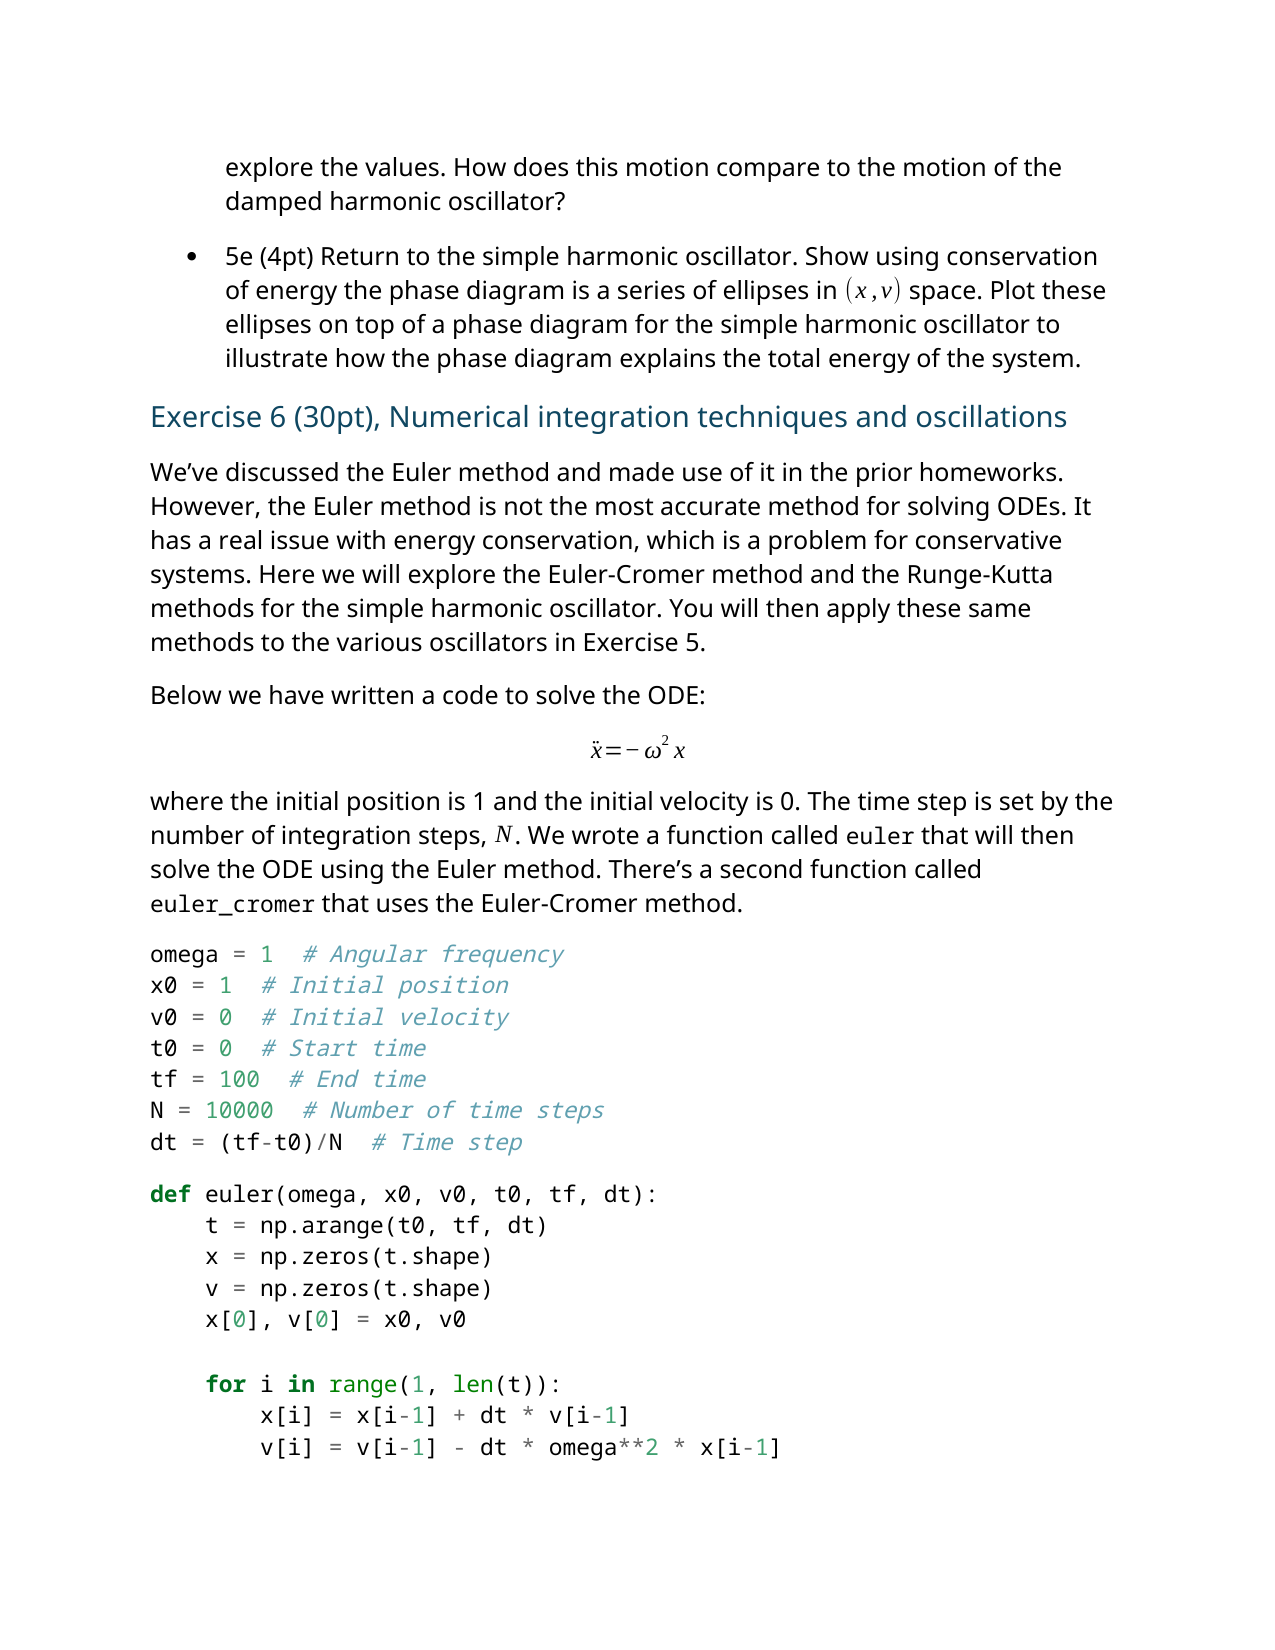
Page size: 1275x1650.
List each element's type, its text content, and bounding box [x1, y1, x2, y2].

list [187, 150, 1125, 218]
text Below we have written a code to solve the ODE: [150, 678, 1125, 712]
text We’ve discussed the Euler method and made use of it in the prior homeworks. However, the Euler method is not the most accurate method for solving ODEs. It has a real issue with energy conservation, which is a problem for conservative systems. Here we will explore the Euler-Cromer method and the Runge-Kutta methods for the simple harmonic oscillator. You will then apply these same methods to the various oscillators in Exercise 5. [150, 454, 1125, 659]
text omega = 1 # Angular frequency x0 = 1 # Initial position v0 = 0 # Initial velocity t0 = 0 # Start time tf = 100 # End time N = 10000 # Number of time steps dt = (tf-t0)/N # Time step [150, 938, 1125, 1157]
list 5e (4pt) Return to the simple harmonic oscillator. Show using conservation of energy the phase diagram is a series of ellipses in space. Plot these ellipses on top of a phase diagram for the simple harmonic oscillator to illustrate how the phase diagram explains the total energy of the system. [187, 239, 1125, 375]
text where the initial position is 1 and the initial velocity is 0. The time step is set by the number of integration steps, . We wrote a function called euler that will then solve the ODE using the Euler method. There’s a second function called euler_cromer that uses the Euler-Cromer method. [150, 783, 1125, 919]
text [150, 1178, 1125, 1496]
subtitle Exercise 6 (30pt), Numerical integration techniques and oscillations [150, 396, 1125, 436]
